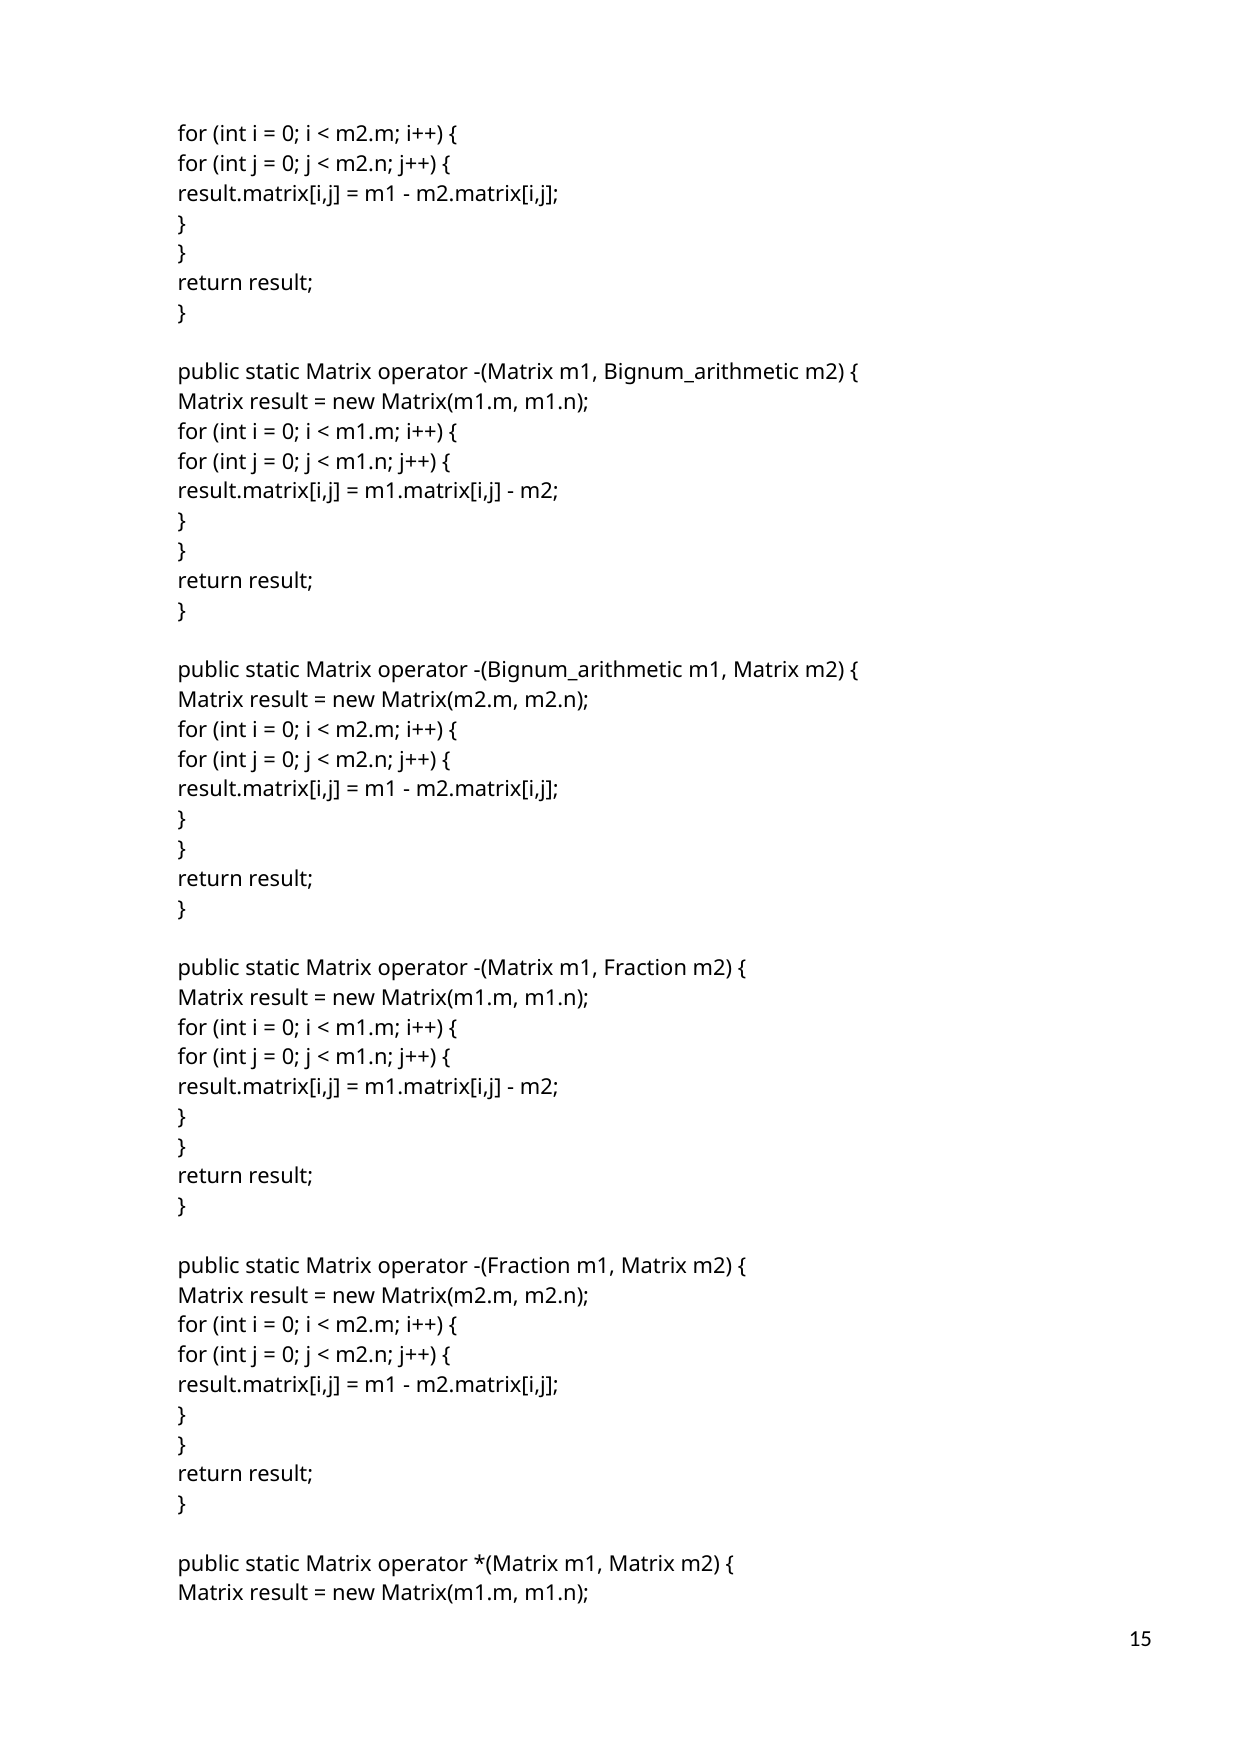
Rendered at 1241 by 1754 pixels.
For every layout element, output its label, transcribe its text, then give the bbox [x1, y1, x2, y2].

text for (int j = 0; j < m1.n; j++) { [177, 1041, 1152, 1071]
text public static Matrix operator -(Matrix m1, Fraction m2) { [177, 952, 1152, 982]
text } [177, 595, 1152, 624]
text return result; [177, 863, 1152, 892]
text for (int j = 0; j < m2.n; j++) { [177, 148, 1152, 178]
text for (int j = 0; j < m1.n; j++) { [177, 446, 1152, 476]
text public static Matrix operator *(Matrix m1, Matrix m2) { [177, 1548, 1152, 1577]
text } [177, 803, 1152, 833]
text result.matrix[i,j] = m1 - m2.matrix[i,j]; [177, 773, 1152, 803]
text for (int i = 0; i < m1.m; i++) { [177, 416, 1152, 446]
text return result; [177, 1458, 1152, 1488]
text for (int i = 0; i < m1.m; i++) { [177, 1012, 1152, 1041]
text return result; [177, 1161, 1152, 1190]
text Matrix result = new Matrix(m2.m, m2.n); [177, 684, 1152, 714]
text } [177, 833, 1152, 863]
text return result; [177, 565, 1152, 595]
text result.matrix[i,j] = m1 - m2.matrix[i,j]; [177, 1369, 1152, 1399]
text Matrix result = new Matrix(m1.m, m1.n); [177, 982, 1152, 1012]
text } [177, 1190, 1152, 1220]
text } [177, 1101, 1152, 1131]
text result.matrix[i,j] = m1.matrix[i,j] - m2; [177, 476, 1152, 505]
text for (int j = 0; j < m2.n; j++) { [177, 1339, 1152, 1369]
text } [177, 237, 1152, 267]
text } [177, 207, 1152, 237]
text } [177, 1399, 1152, 1428]
text public static Matrix operator -(Bignum_arithmetic m1, Matrix m2) { [177, 654, 1152, 684]
text for (int i = 0; i < m2.m; i++) { [177, 1309, 1152, 1339]
text for (int j = 0; j < m2.n; j++) { [177, 743, 1152, 773]
text Matrix result = new Matrix(m1.m, m1.n); [177, 1577, 1152, 1607]
text public static Matrix operator -(Fraction m1, Matrix m2) { [177, 1250, 1152, 1279]
text } [177, 1488, 1152, 1518]
text } [177, 535, 1152, 565]
text Matrix result = new Matrix(m1.m, m1.n); [177, 386, 1152, 416]
text public static Matrix operator -(Matrix m1, Bignum_arithmetic m2) { [177, 356, 1152, 386]
text for (int i = 0; i < m2.m; i++) { [177, 118, 1152, 148]
text for (int i = 0; i < m2.m; i++) { [177, 714, 1152, 743]
text result.matrix[i,j] = m1 - m2.matrix[i,j]; [177, 178, 1152, 207]
text return result; [177, 267, 1152, 297]
text } [177, 1131, 1152, 1161]
text } [177, 1428, 1152, 1458]
text result.matrix[i,j] = m1.matrix[i,j] - m2; [177, 1071, 1152, 1101]
text } [177, 505, 1152, 535]
text } [177, 297, 1152, 327]
text Matrix result = new Matrix(m2.m, m2.n); [177, 1279, 1152, 1309]
text } [177, 892, 1152, 922]
